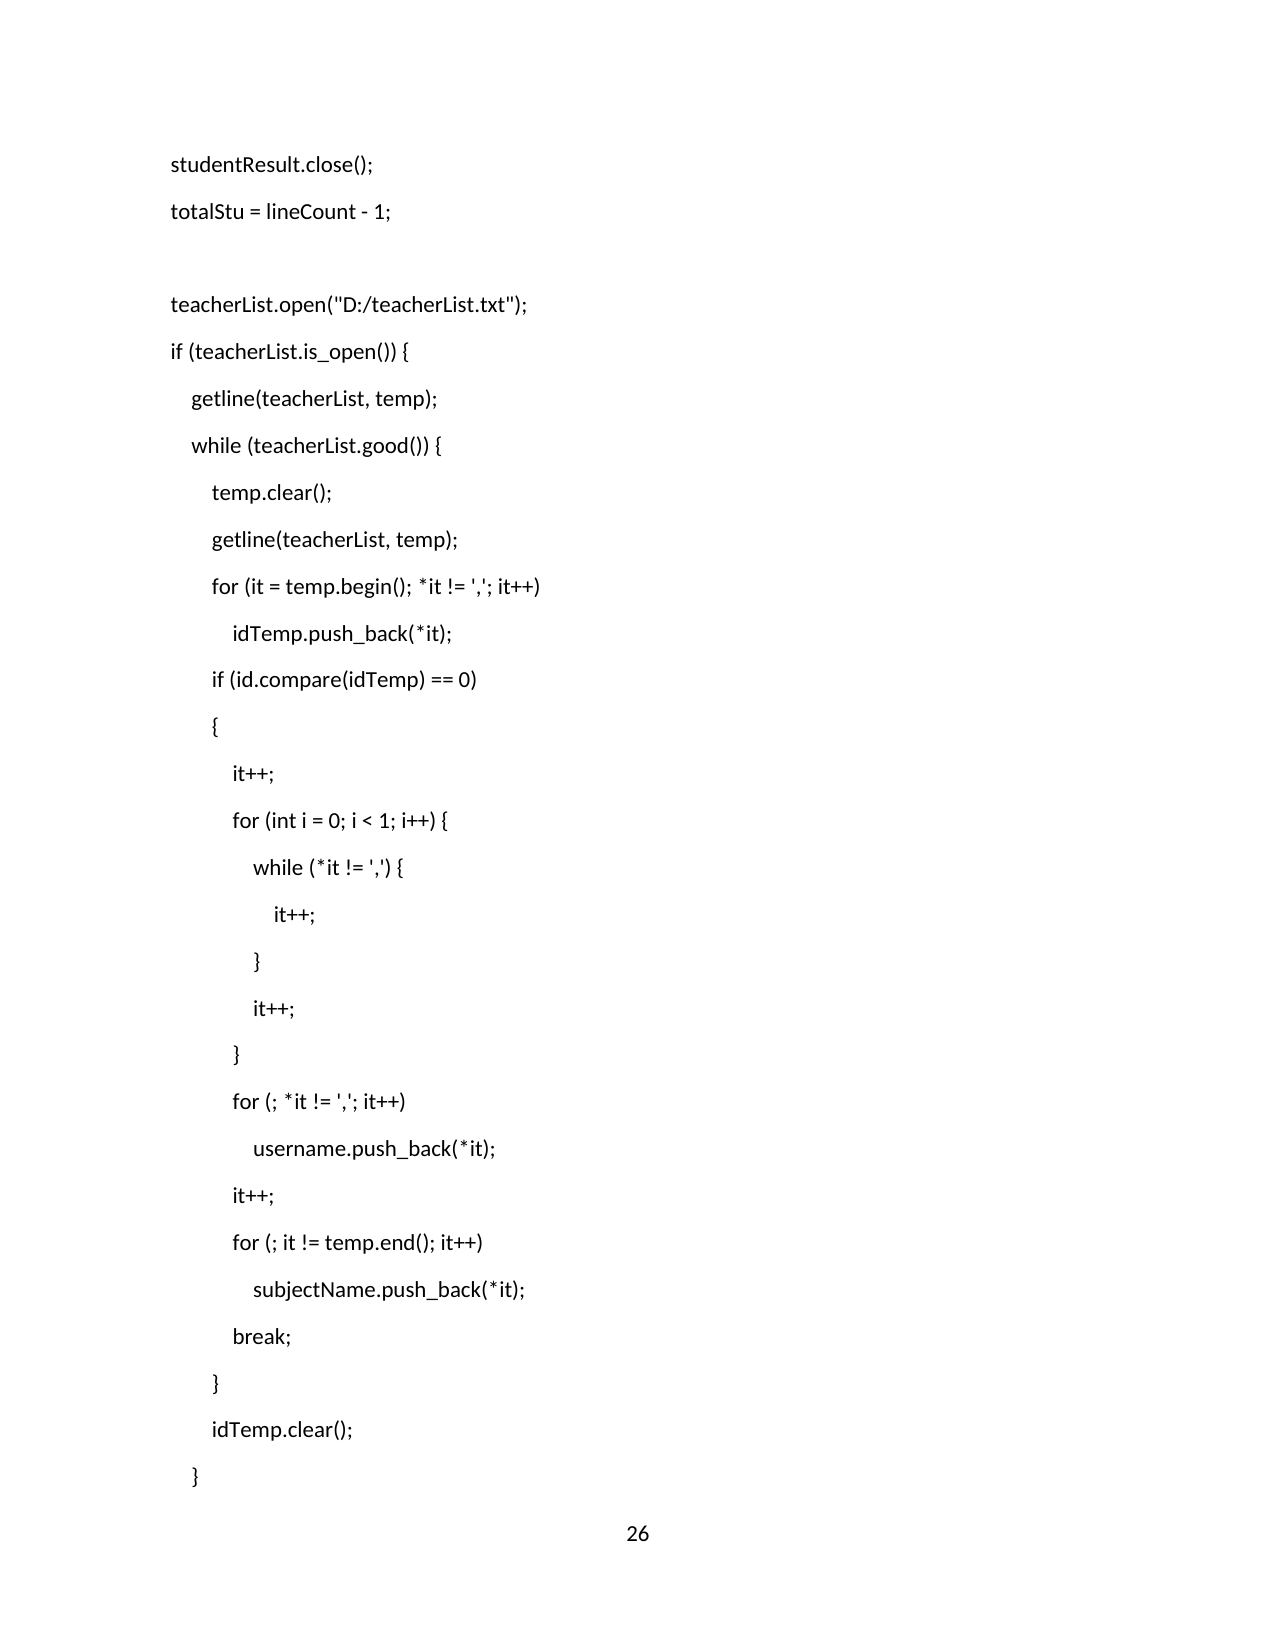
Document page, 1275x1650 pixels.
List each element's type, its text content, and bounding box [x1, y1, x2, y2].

text it++; [150, 900, 1125, 928]
text for (int i = 0; i < 1; i++) { [150, 806, 1125, 834]
text subjectName.push_back(*it); [150, 1275, 1125, 1303]
text for (it = temp.begin(); *it != ','; it++) [150, 572, 1125, 600]
text it++; [150, 994, 1125, 1022]
text while (*it != ',') { [150, 853, 1125, 881]
text it++; [150, 1181, 1125, 1209]
text } [150, 1369, 1125, 1397]
text getline(teacherList, temp); [150, 525, 1125, 553]
text idTemp.push_back(*it); [150, 619, 1125, 647]
text for (; it != temp.end(); it++) [150, 1228, 1125, 1256]
text if (id.compare(idTemp) == 0) [150, 666, 1125, 694]
text while (teacherList.good()) { [150, 431, 1125, 459]
text break; [150, 1322, 1125, 1350]
text } [150, 947, 1125, 975]
text } [150, 1462, 1125, 1491]
text username.push_back(*it); [150, 1134, 1125, 1162]
text idTemp.clear(); [150, 1416, 1125, 1444]
text totalStu = lineCount - 1; [150, 197, 1125, 225]
text if (teacherList.is_open()) { [150, 337, 1125, 366]
text studentResult.close(); [150, 150, 1125, 178]
text getline(teacherList, temp); [150, 384, 1125, 412]
text for (; *it != ','; it++) [150, 1087, 1125, 1116]
text { [150, 712, 1125, 741]
text temp.clear(); [150, 478, 1125, 506]
text teacherList.open("D:/teacherList.txt"); [150, 291, 1125, 319]
text it++; [150, 759, 1125, 787]
text } [150, 1041, 1125, 1069]
